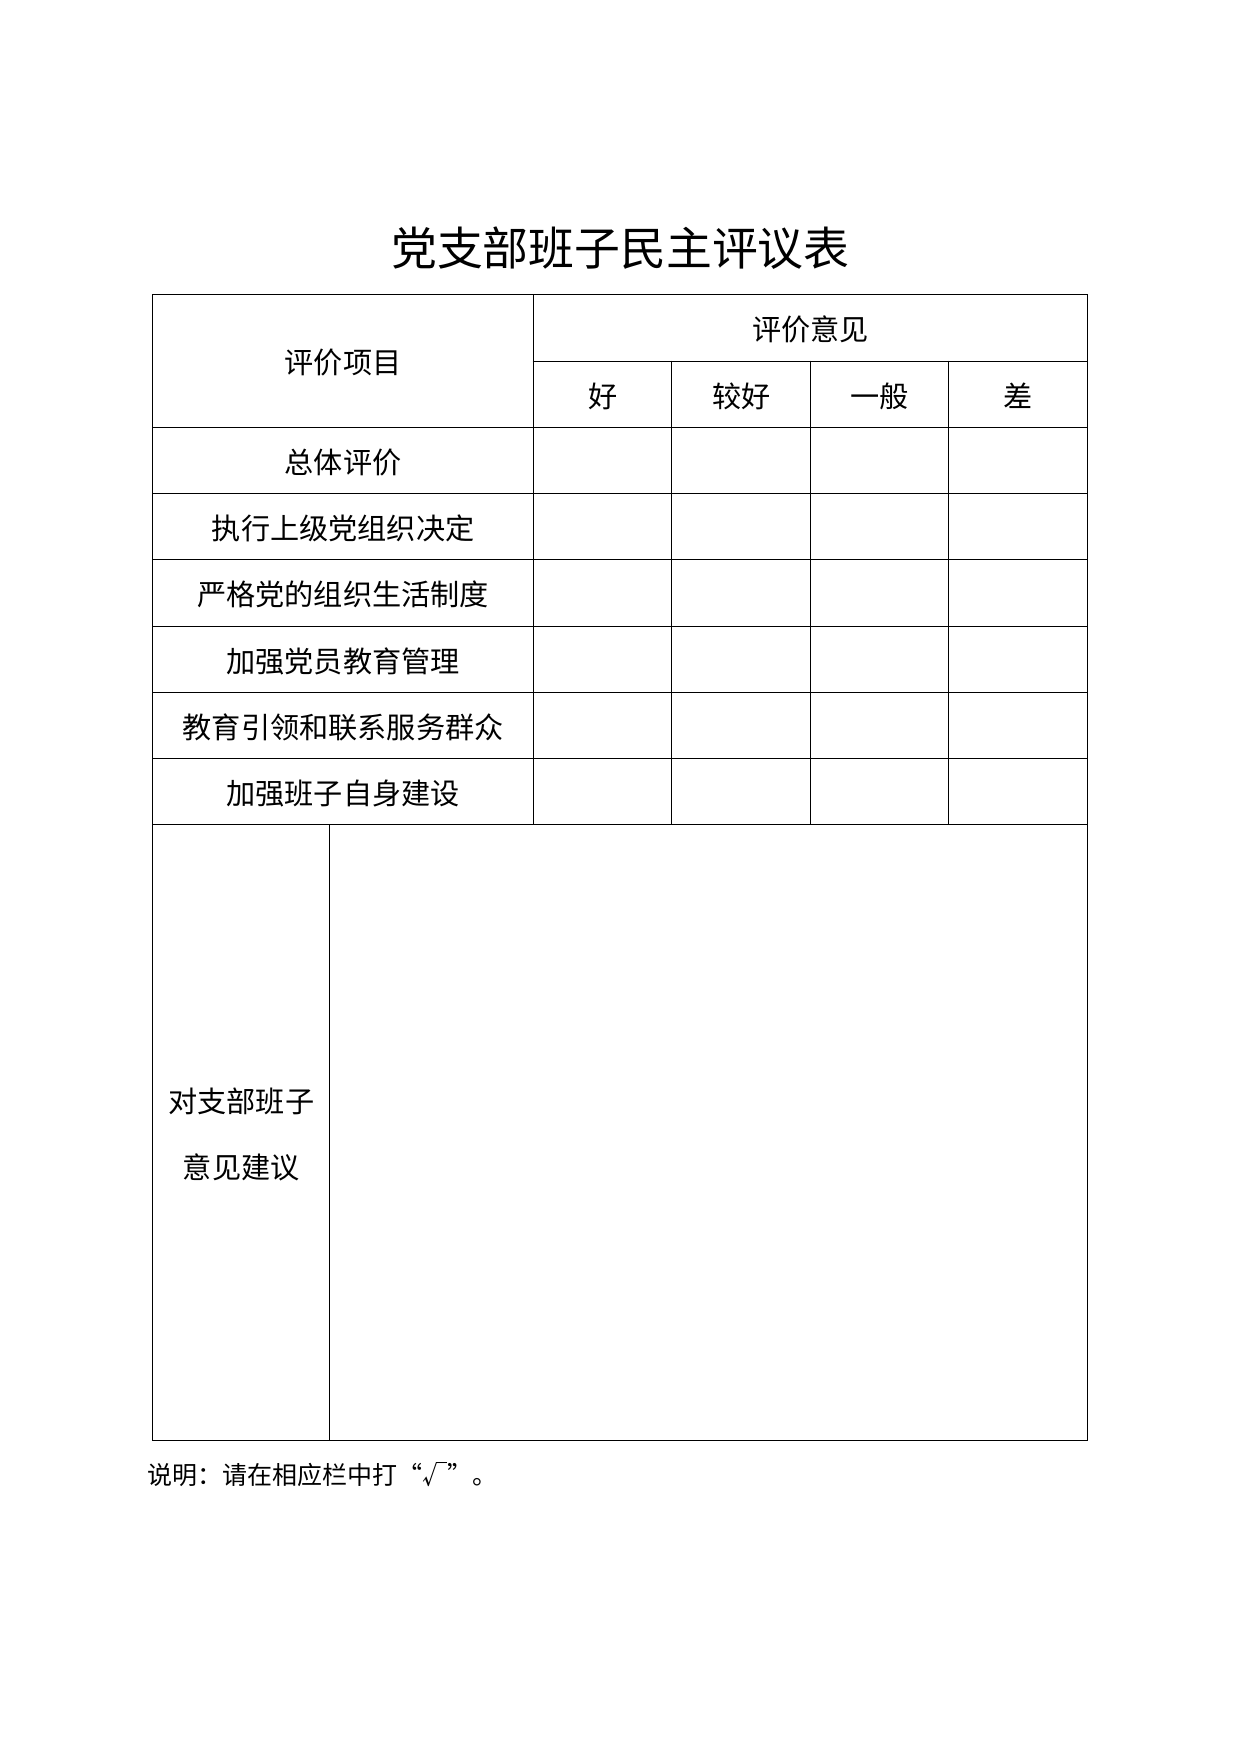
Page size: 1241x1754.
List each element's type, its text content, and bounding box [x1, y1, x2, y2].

table_cell 加强党员教育管理 [153, 627, 533, 692]
table_cell [949, 759, 1087, 824]
table_cell [811, 494, 948, 559]
table_cell [811, 627, 948, 692]
table_cell 执行上级党组织决定 [153, 494, 533, 559]
table_cell [672, 494, 810, 559]
table_cell [330, 825, 1087, 1440]
text 党支部班子民主评议表 [148, 197, 1092, 294]
table_cell [949, 428, 1087, 493]
text 说明：请在相应栏中打“√”。 [148, 1441, 1092, 1506]
table_cell 总体评价 [153, 428, 533, 493]
table_cell 对支部班子 意见建议 [153, 825, 329, 1440]
table_cell [534, 759, 671, 824]
table_cell [949, 560, 1087, 626]
table_cell [672, 693, 810, 758]
table_cell 较好 [672, 362, 810, 427]
table_cell [949, 693, 1087, 758]
table_cell [672, 428, 810, 493]
table_cell 一般 [811, 362, 948, 427]
table_cell [811, 759, 948, 824]
table_cell [811, 560, 948, 626]
table_cell [534, 560, 671, 626]
table_cell [949, 627, 1087, 692]
table_cell [672, 627, 810, 692]
table_cell 差 [949, 362, 1087, 427]
table_header 评价意见 [534, 295, 1087, 361]
table_cell 好 [534, 362, 671, 427]
table_cell [949, 494, 1087, 559]
table_cell [534, 627, 671, 692]
table_cell 加强班子自身建设 [153, 759, 533, 824]
table_cell [811, 693, 948, 758]
table_header 评价项目 [153, 295, 533, 427]
table_cell [534, 693, 671, 758]
table_cell [672, 759, 810, 824]
table_cell [811, 428, 948, 493]
table_cell [672, 560, 810, 626]
table_cell 教育引领和联系服务群众 [153, 693, 533, 758]
table_cell [534, 494, 671, 559]
table_cell [534, 428, 671, 493]
table_cell 严格党的组织生活制度 [153, 560, 533, 626]
